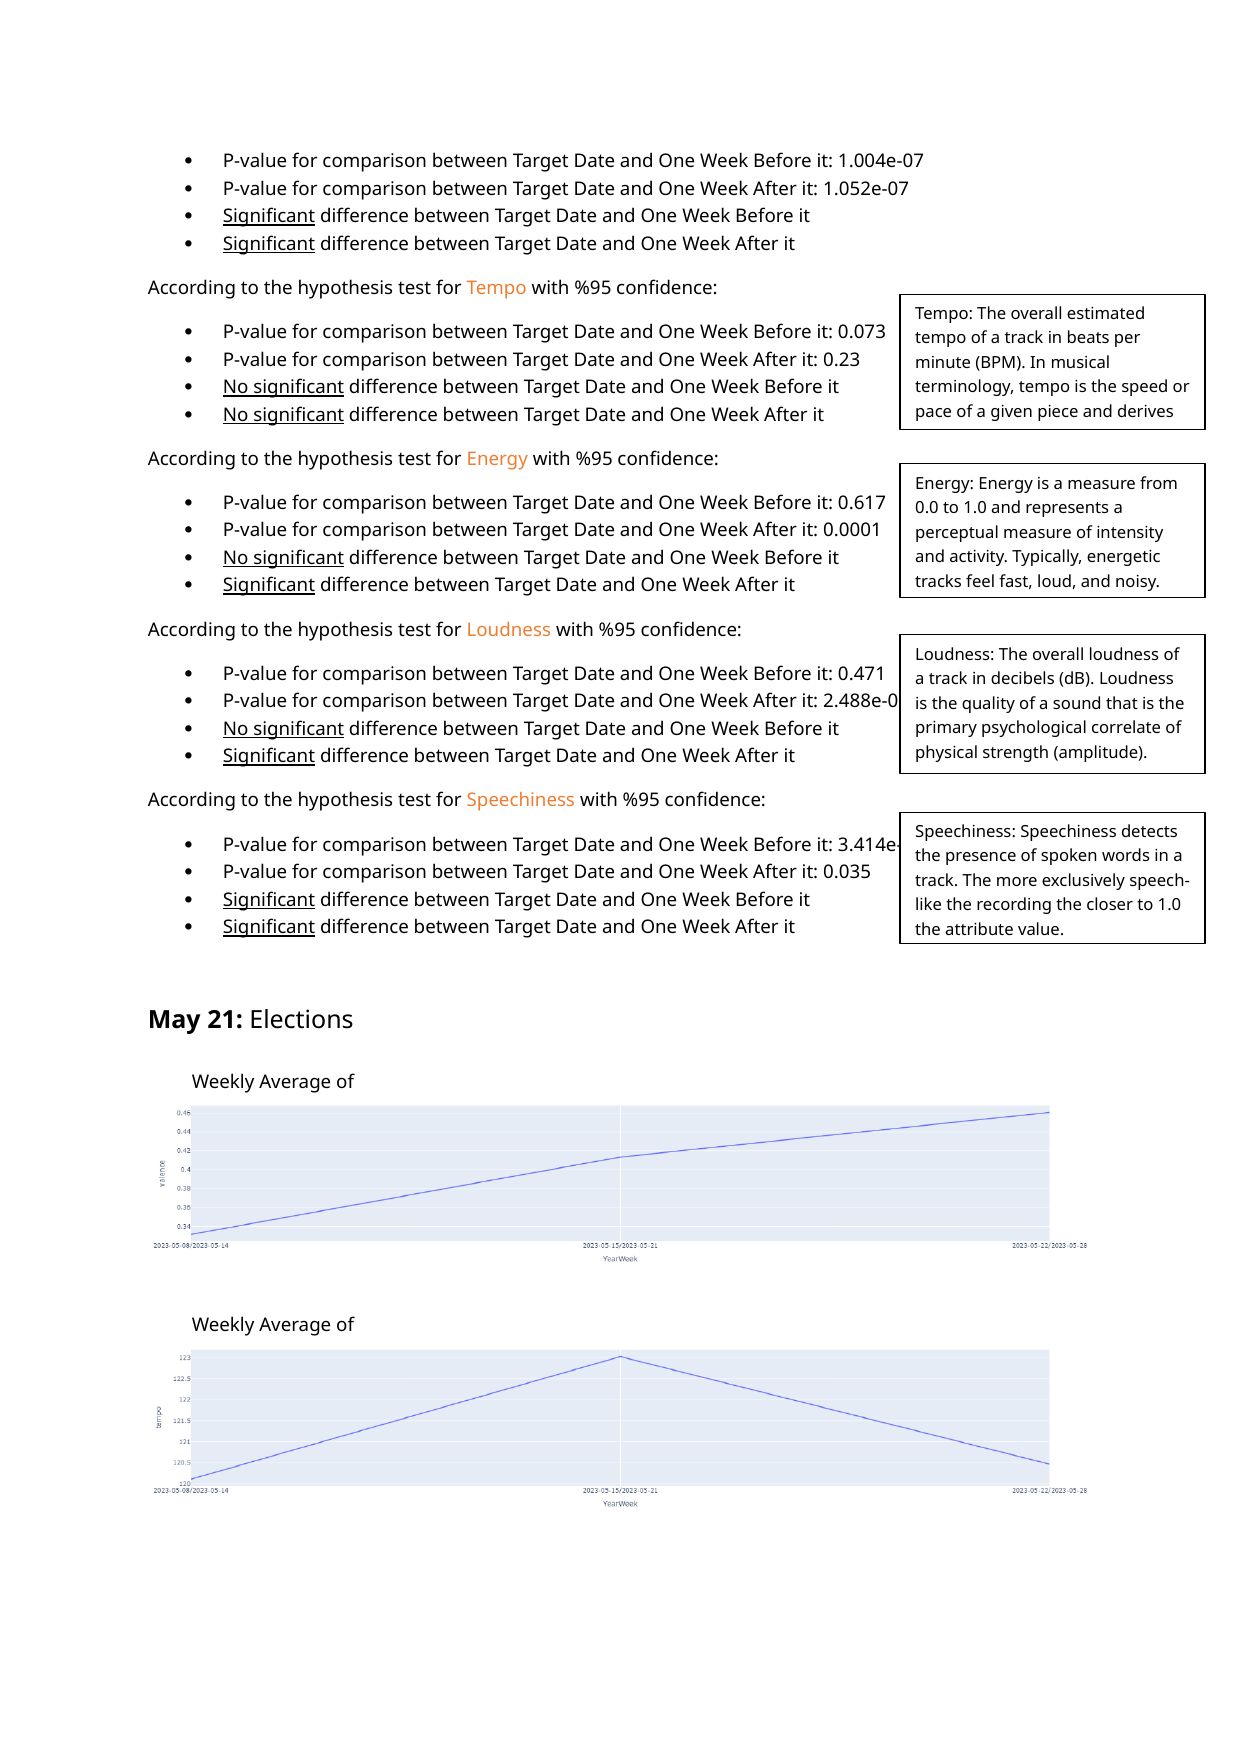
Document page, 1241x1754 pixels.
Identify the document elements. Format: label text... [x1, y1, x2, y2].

text According to the hypothesis test for Tempo with %95 confidence: [148, 274, 1093, 300]
list Significant difference between Target Date and One Week After it [185, 572, 899, 597]
list No significant difference between Target Date and One Week After it [185, 401, 899, 426]
list Significant difference between Target Date and One Week After it [185, 743, 899, 768]
list No significant difference between Target Date and One Week Before it [185, 544, 899, 570]
text May 21: Elections [148, 1002, 1093, 1036]
list P-value for comparison between Target Date and One Week After it: 1.052e-07 [185, 175, 1093, 201]
list No significant difference between Target Date and One Week Before it [185, 373, 899, 399]
list P-value for comparison between Target Date and One Week Before it: 3.414e-07 [185, 831, 899, 856]
list Significant difference between Target Date and One Week After it [185, 913, 899, 939]
text According to the hypothesis test for Speechiness with %95 confidence: [148, 787, 1093, 812]
list P-value for comparison between Target Date and One Week Before it: 1.004e-07 [185, 148, 1093, 173]
list P-value for comparison between Target Date and One Week After it: 0.23 [185, 346, 899, 371]
list Significant difference between Target Date and One Week Before it [185, 203, 1093, 228]
list Significant difference between Target Date and One Week Before it [185, 886, 899, 911]
list P-value for comparison between Target Date and One Week Before it: 0.073 [185, 318, 899, 344]
text According to the hypothesis test for Loudness with %95 confidence: [148, 616, 1093, 641]
list P-value for comparison between Target Date and One Week Before it: 0.471 [185, 660, 899, 686]
list P-value for comparison between Target Date and One Week Before it: 0.617 [185, 489, 899, 515]
text According to the hypothesis test for Energy with %95 confidence: [148, 445, 1093, 471]
list P-value for comparison between Target Date and One Week After it: 2.488e-08 [185, 688, 899, 713]
list P-value for comparison between Target Date and One Week After it: 0.0001 [185, 517, 899, 542]
list Significant difference between Target Date and One Week After it [185, 230, 1093, 256]
list P-value for comparison between Target Date and One Week After it: 0.035 [185, 858, 899, 884]
picture [147, 1300, 1093, 1526]
list No significant difference between Target Date and One Week Before it [185, 715, 899, 741]
picture [147, 1055, 1093, 1281]
